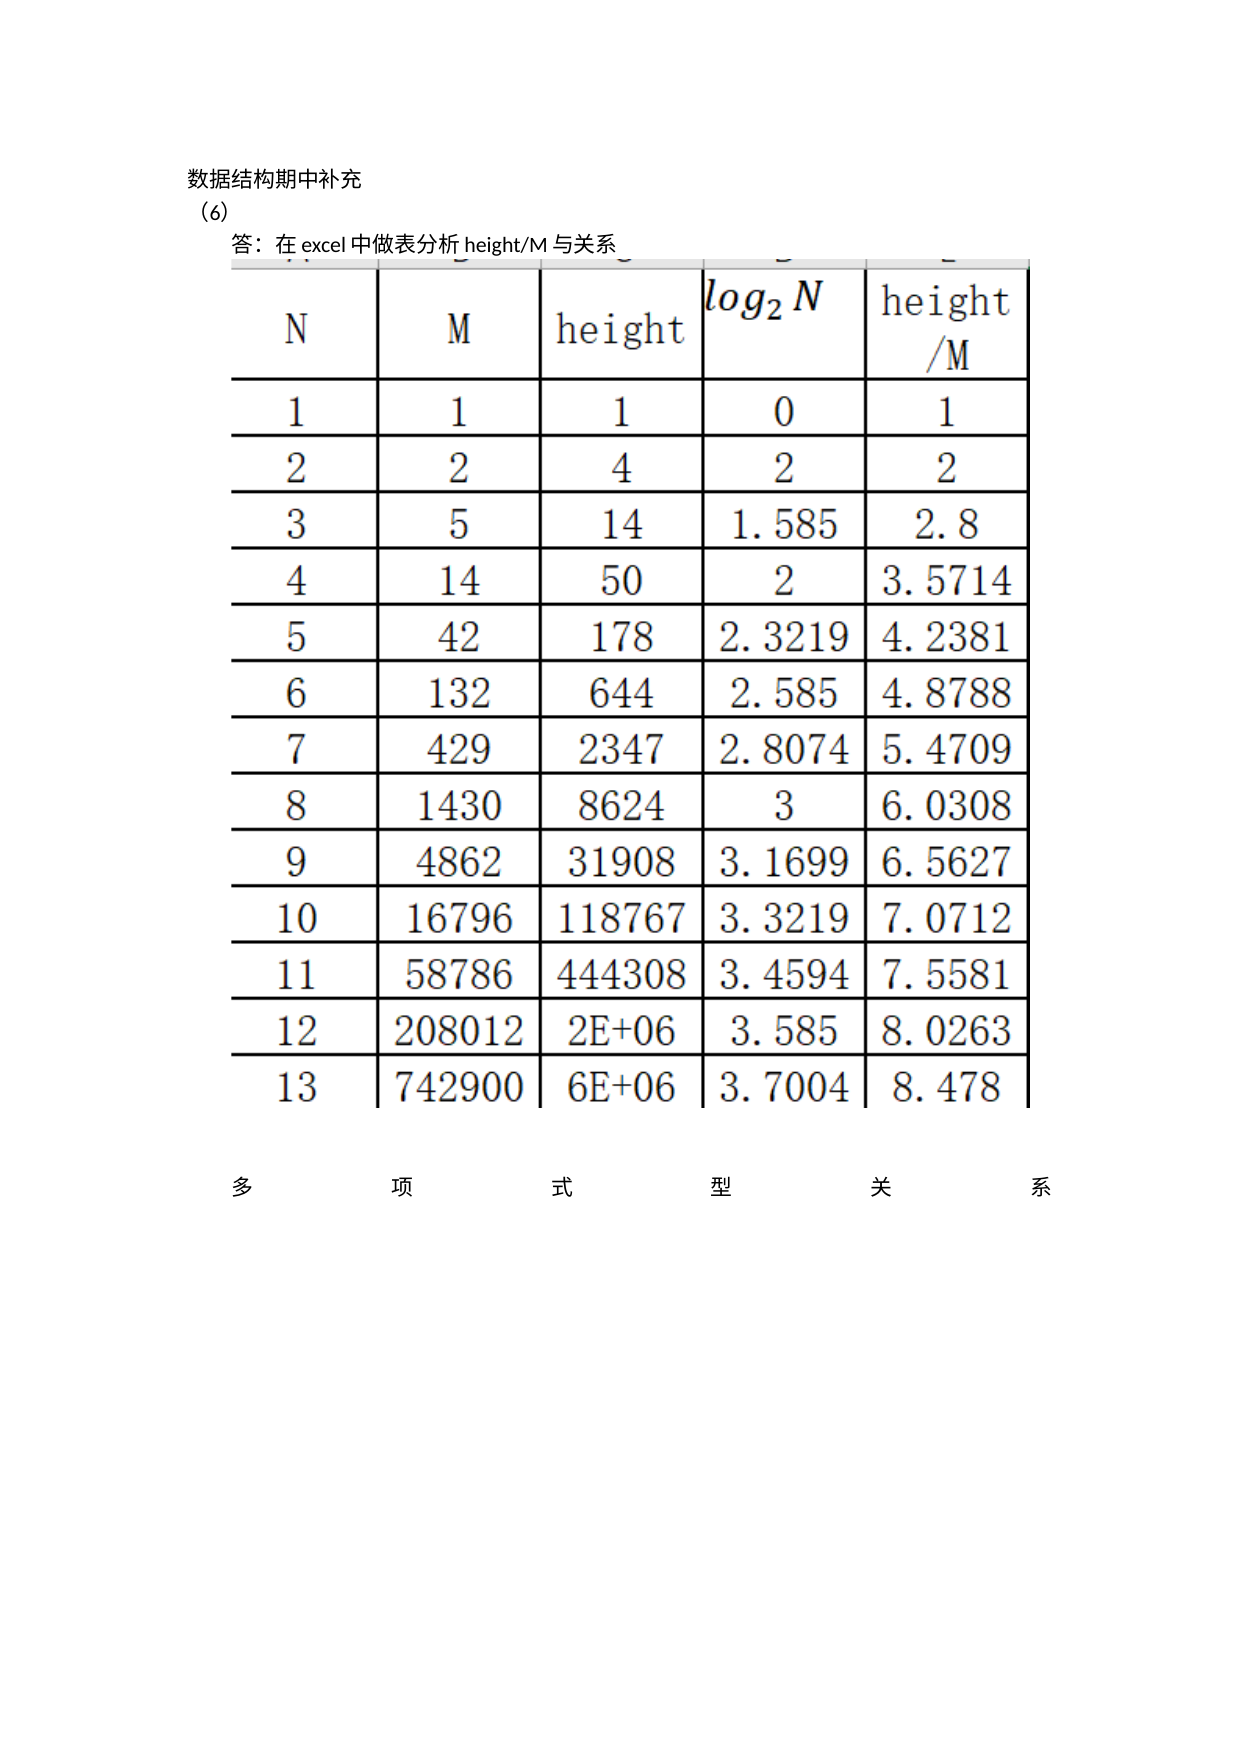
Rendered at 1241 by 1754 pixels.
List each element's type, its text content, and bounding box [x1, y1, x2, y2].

list 多项式型关系 [187, 1169, 1053, 1202]
list （6） [187, 194, 1053, 227]
text 数据结构期中补充 [187, 162, 1053, 194]
picture [231, 259, 1030, 1108]
list 答：在excel中做表分析height/M与关系 [187, 227, 1053, 259]
